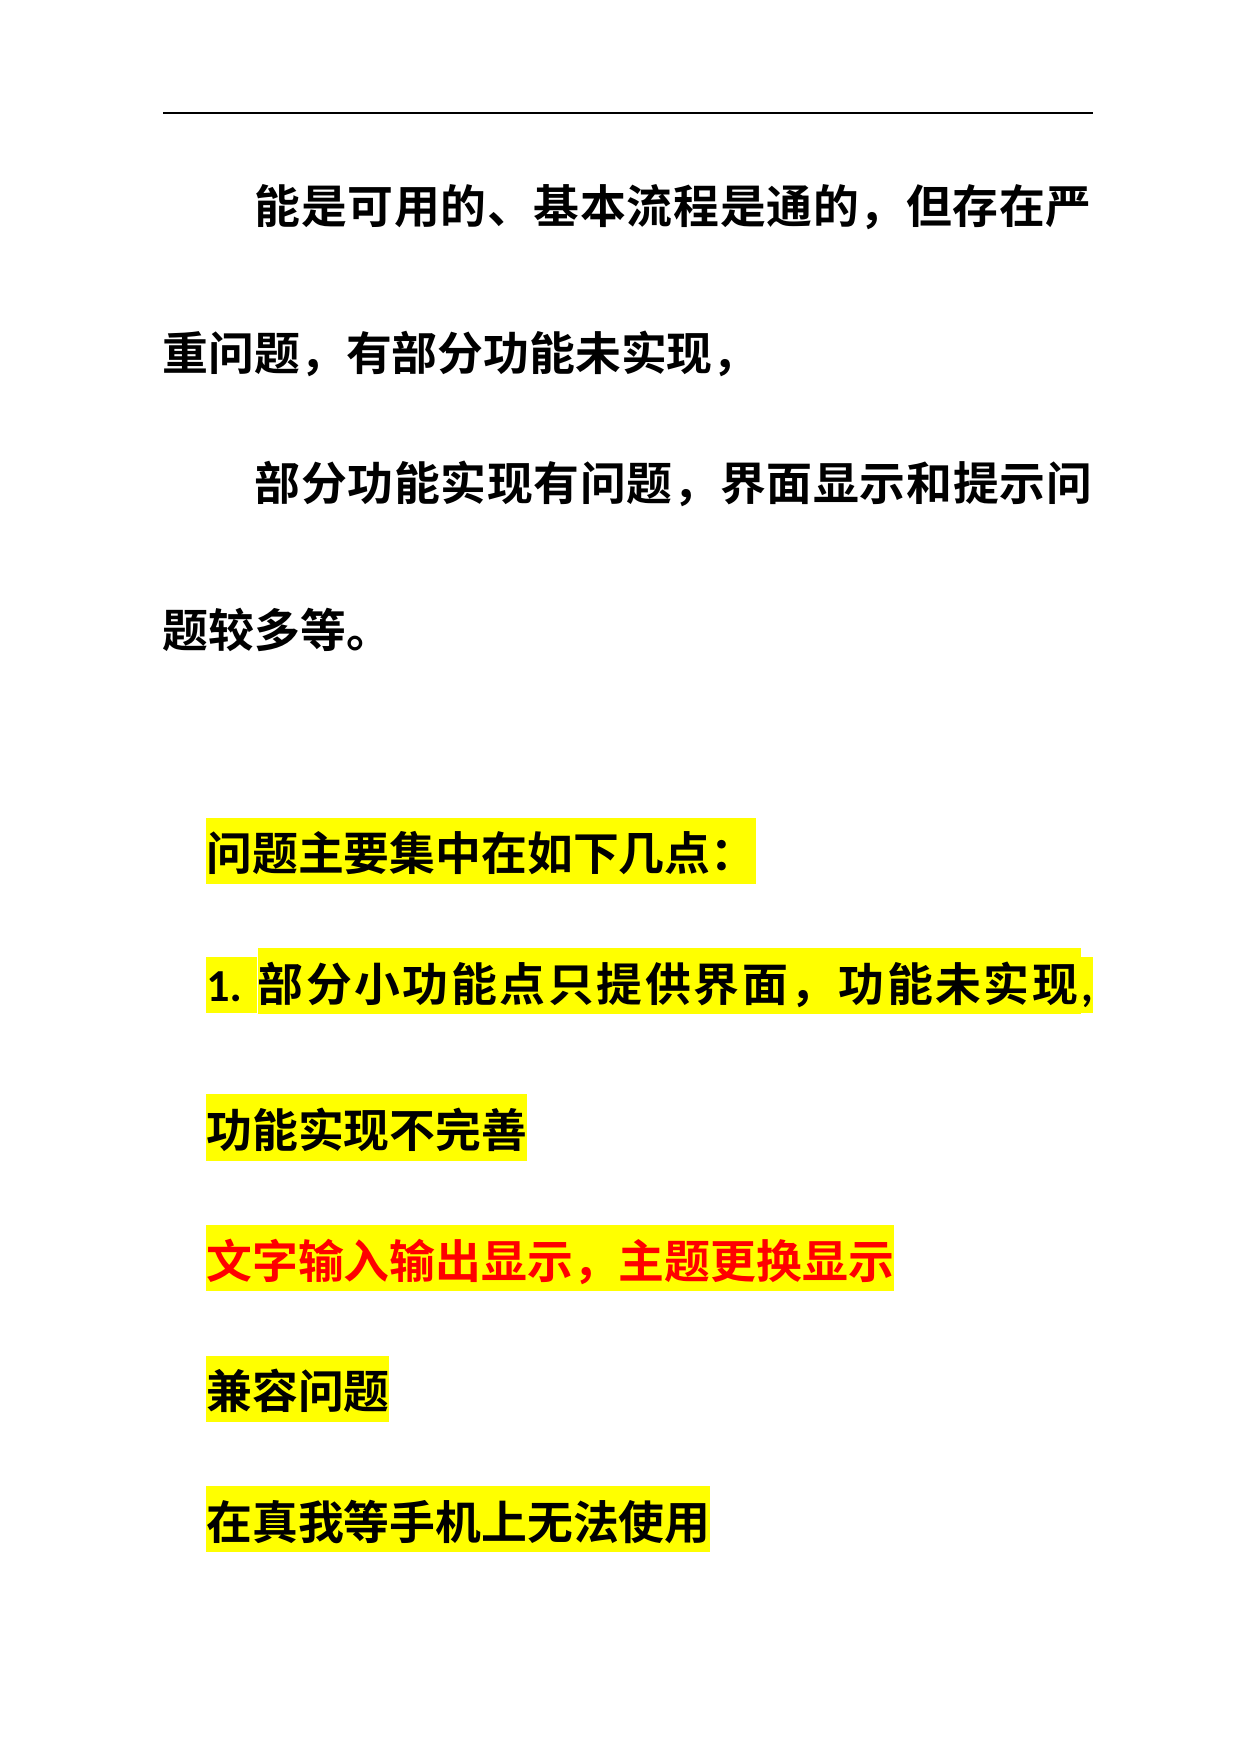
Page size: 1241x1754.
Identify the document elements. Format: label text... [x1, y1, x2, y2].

list 文字输入输出显示，主题更换显示 [206, 1209, 1093, 1307]
text 能是可用的、基本流程是通的，但存在严重问题，有部分功能未实现， [162, 155, 1093, 399]
list 兼容问题 [206, 1340, 1093, 1437]
text 问题主要集中在如下几点： [206, 802, 1093, 899]
list 在真我等手机上无法使用 [206, 1471, 1093, 1568]
list 部分小功能点只提供界面，功能未实现, 功能实现不完善 [206, 932, 1093, 1176]
text 部分功能实现有问题，界面显示和提示问题较多等。 [162, 432, 1093, 676]
